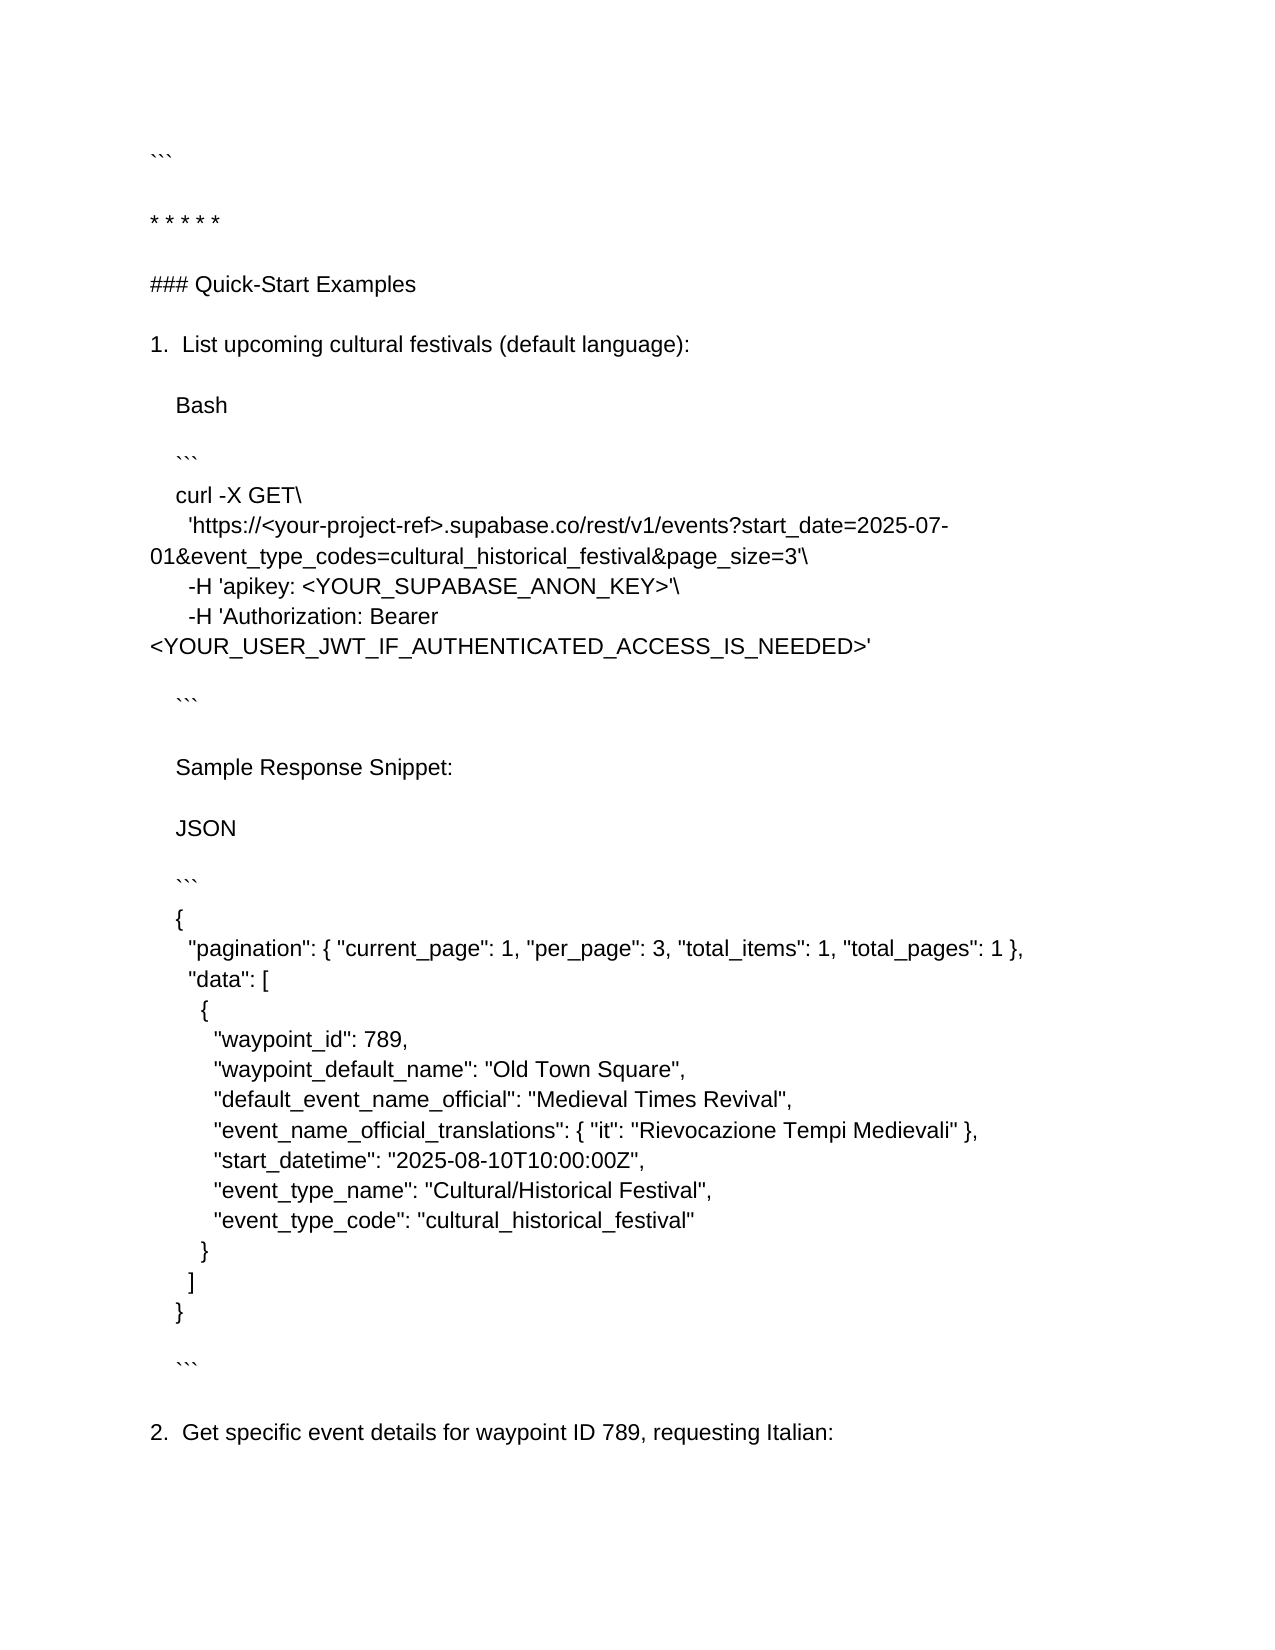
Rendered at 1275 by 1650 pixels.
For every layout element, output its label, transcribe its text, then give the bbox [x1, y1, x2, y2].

text ``` [150, 150, 1125, 176]
text 1. List upcoming cultural festivals (default language): [150, 331, 1125, 358]
text ``` [150, 452, 1125, 478]
text { [150, 996, 1125, 1022]
text JSON [150, 814, 1125, 841]
text -H 'apikey: <YOUR_SUPABASE_ANON_KEY>'\ [150, 573, 1125, 599]
text } [150, 1298, 1125, 1324]
text 'https://<your-project-ref>.supabase.co/rest/v1/events?start_date=2025-07-01&event_type_codes=cultural_historical_festival&page_size=3'\ [150, 512, 1125, 569]
text "waypoint_id": 789, [150, 1026, 1125, 1052]
text ``` [150, 694, 1125, 720]
text "start_datetime": "2025-08-10T10:00:00Z", [150, 1147, 1125, 1173]
text ### Quick-Start Examples [150, 271, 1125, 297]
text "event_type_name": "Cultural/Historical Festival", [150, 1177, 1125, 1203]
text "data": [ [150, 966, 1125, 992]
text 2. Get specific event details for waypoint ID 789, requesting Italian: [150, 1419, 1125, 1445]
text "event_name_official_translations": { "it": "Rievocazione Tempi Medievali" }, [150, 1117, 1125, 1143]
text "waypoint_default_name": "Old Town Square", [150, 1056, 1125, 1083]
text "event_type_code": "cultural_historical_festival" [150, 1207, 1125, 1234]
text Bash [150, 392, 1125, 418]
text -H 'Authorization: Bearer <YOUR_USER_JWT_IF_AUTHENTICATED_ACCESS_IS_NEEDED>' [150, 603, 1125, 660]
text ] [150, 1268, 1125, 1294]
text "pagination": { "current_page": 1, "per_page": 3, "total_items": 1, "total_pages": 1 }, [150, 935, 1125, 962]
text ``` [150, 875, 1125, 901]
text * * * * * [150, 210, 1125, 237]
text { [150, 905, 1125, 932]
text ``` [150, 1358, 1125, 1385]
text curl -X GET\ [150, 482, 1125, 509]
text "default_event_name_official": "Medieval Times Revival", [150, 1086, 1125, 1113]
text } [150, 1237, 1125, 1264]
text Sample Response Snippet: [150, 754, 1125, 781]
